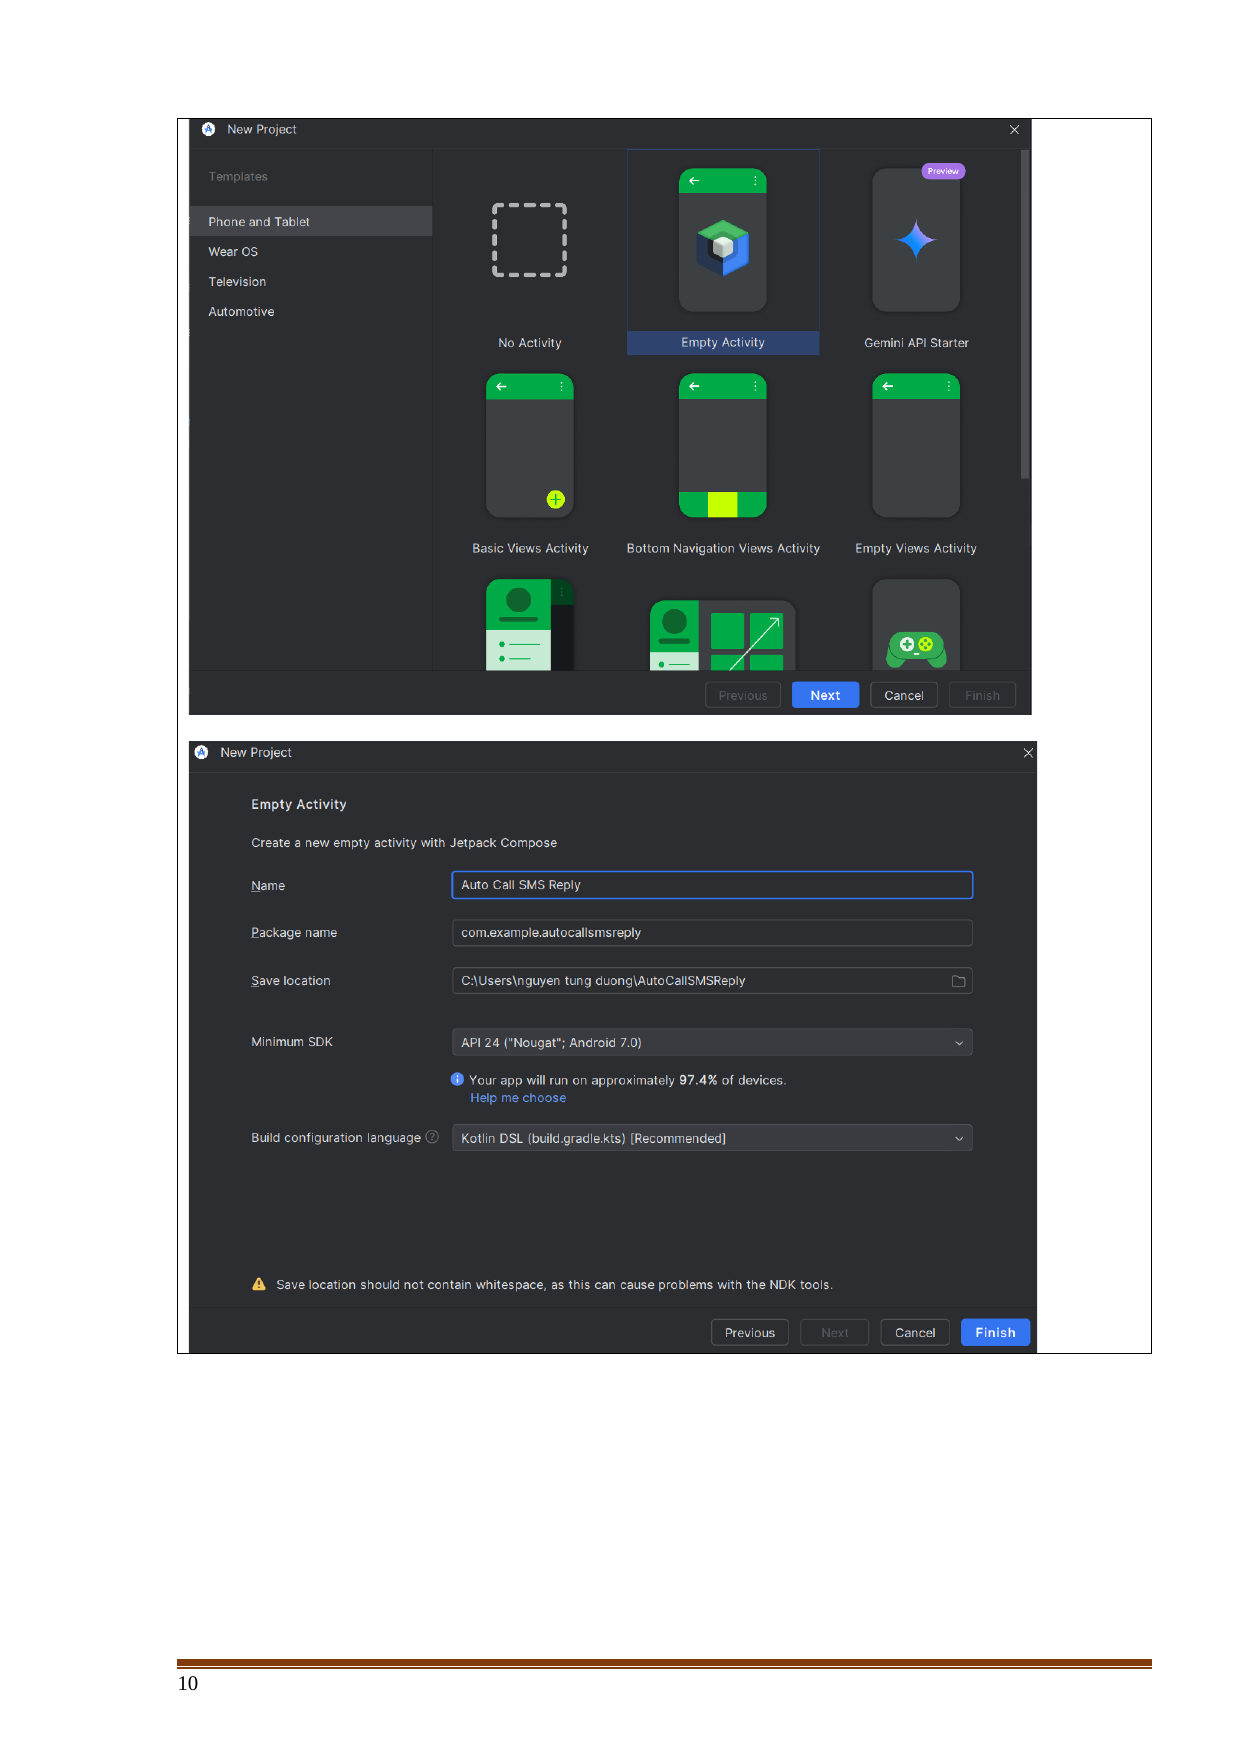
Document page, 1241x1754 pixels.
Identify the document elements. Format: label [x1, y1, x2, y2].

table_header [178, 119, 1151, 1352]
picture [188, 119, 1032, 715]
picture [188, 741, 1038, 1353]
